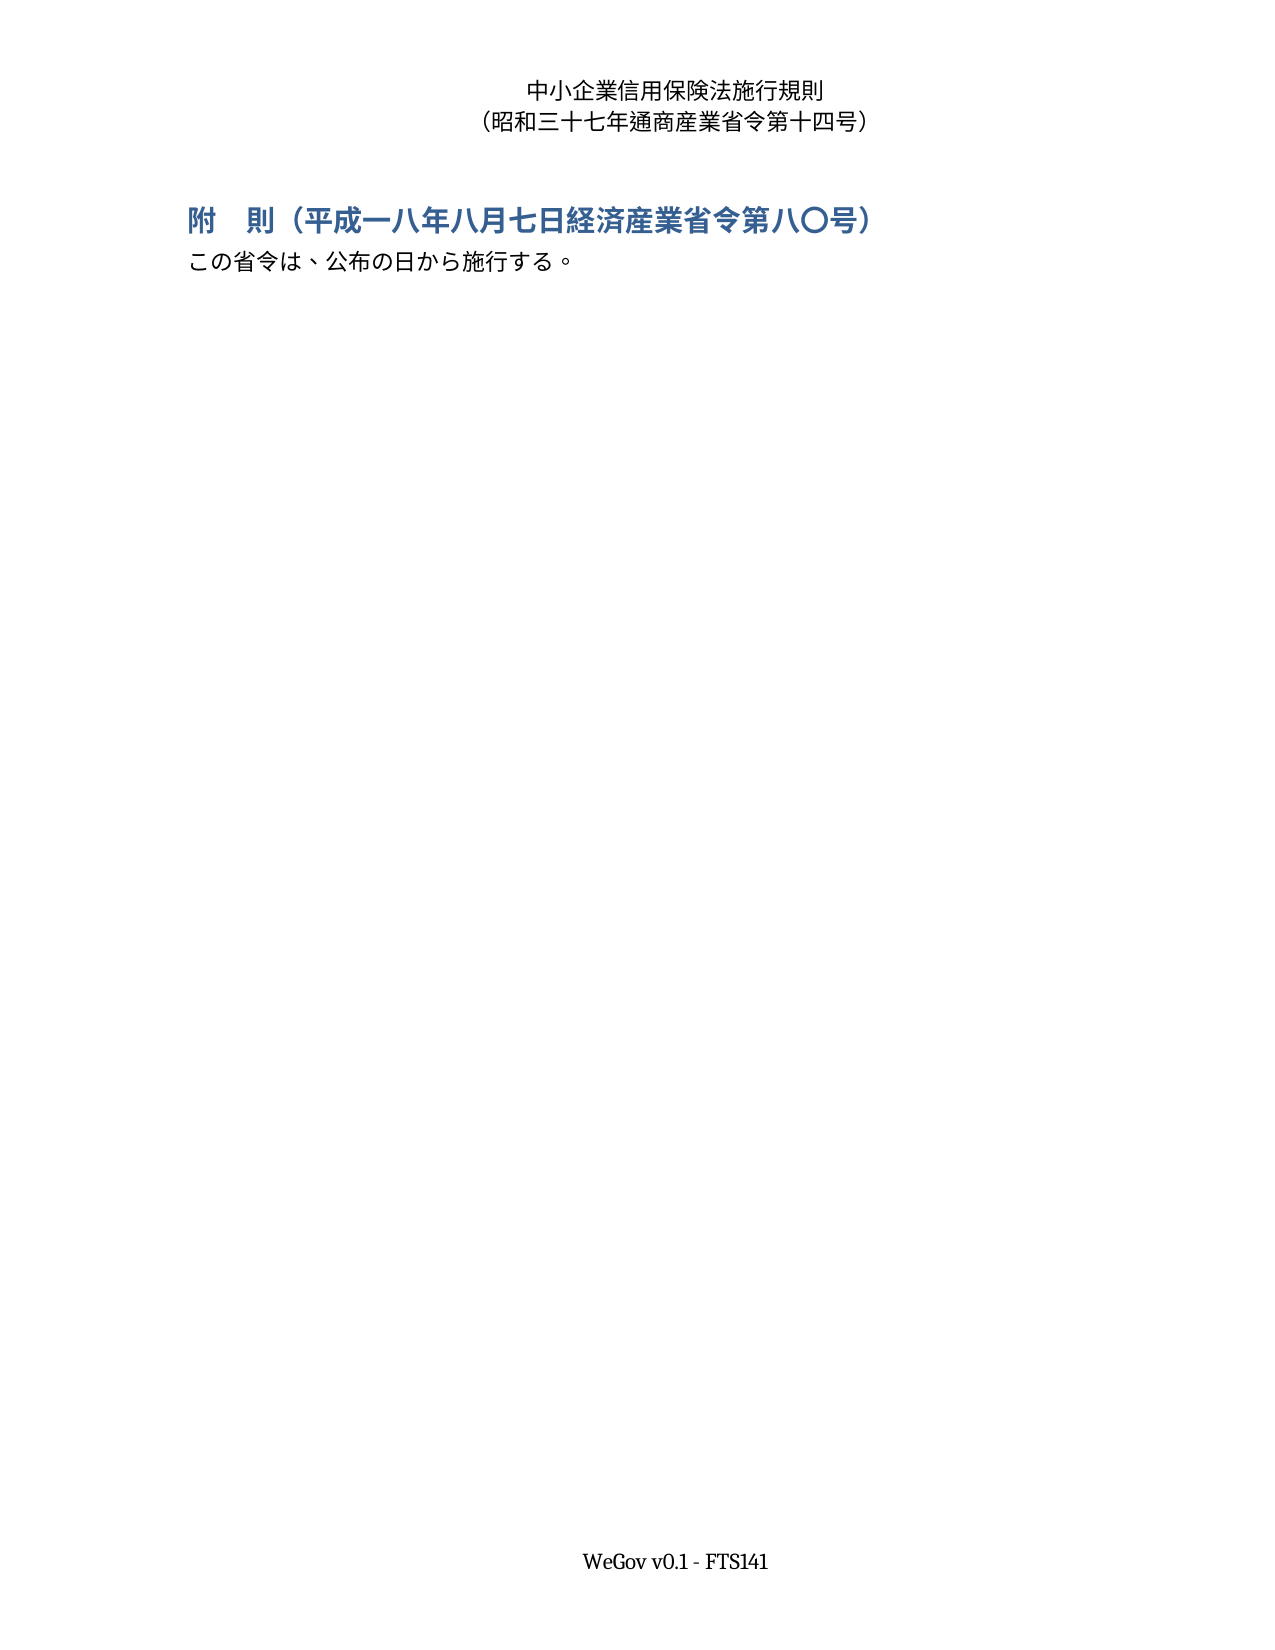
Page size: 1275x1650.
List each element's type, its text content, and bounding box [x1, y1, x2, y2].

subtitle 附 則（平成一八年八月七日経済産業省令第八〇号） [187, 200, 1087, 240]
text この省令は、公布の日から施行する。 [187, 246, 1087, 277]
